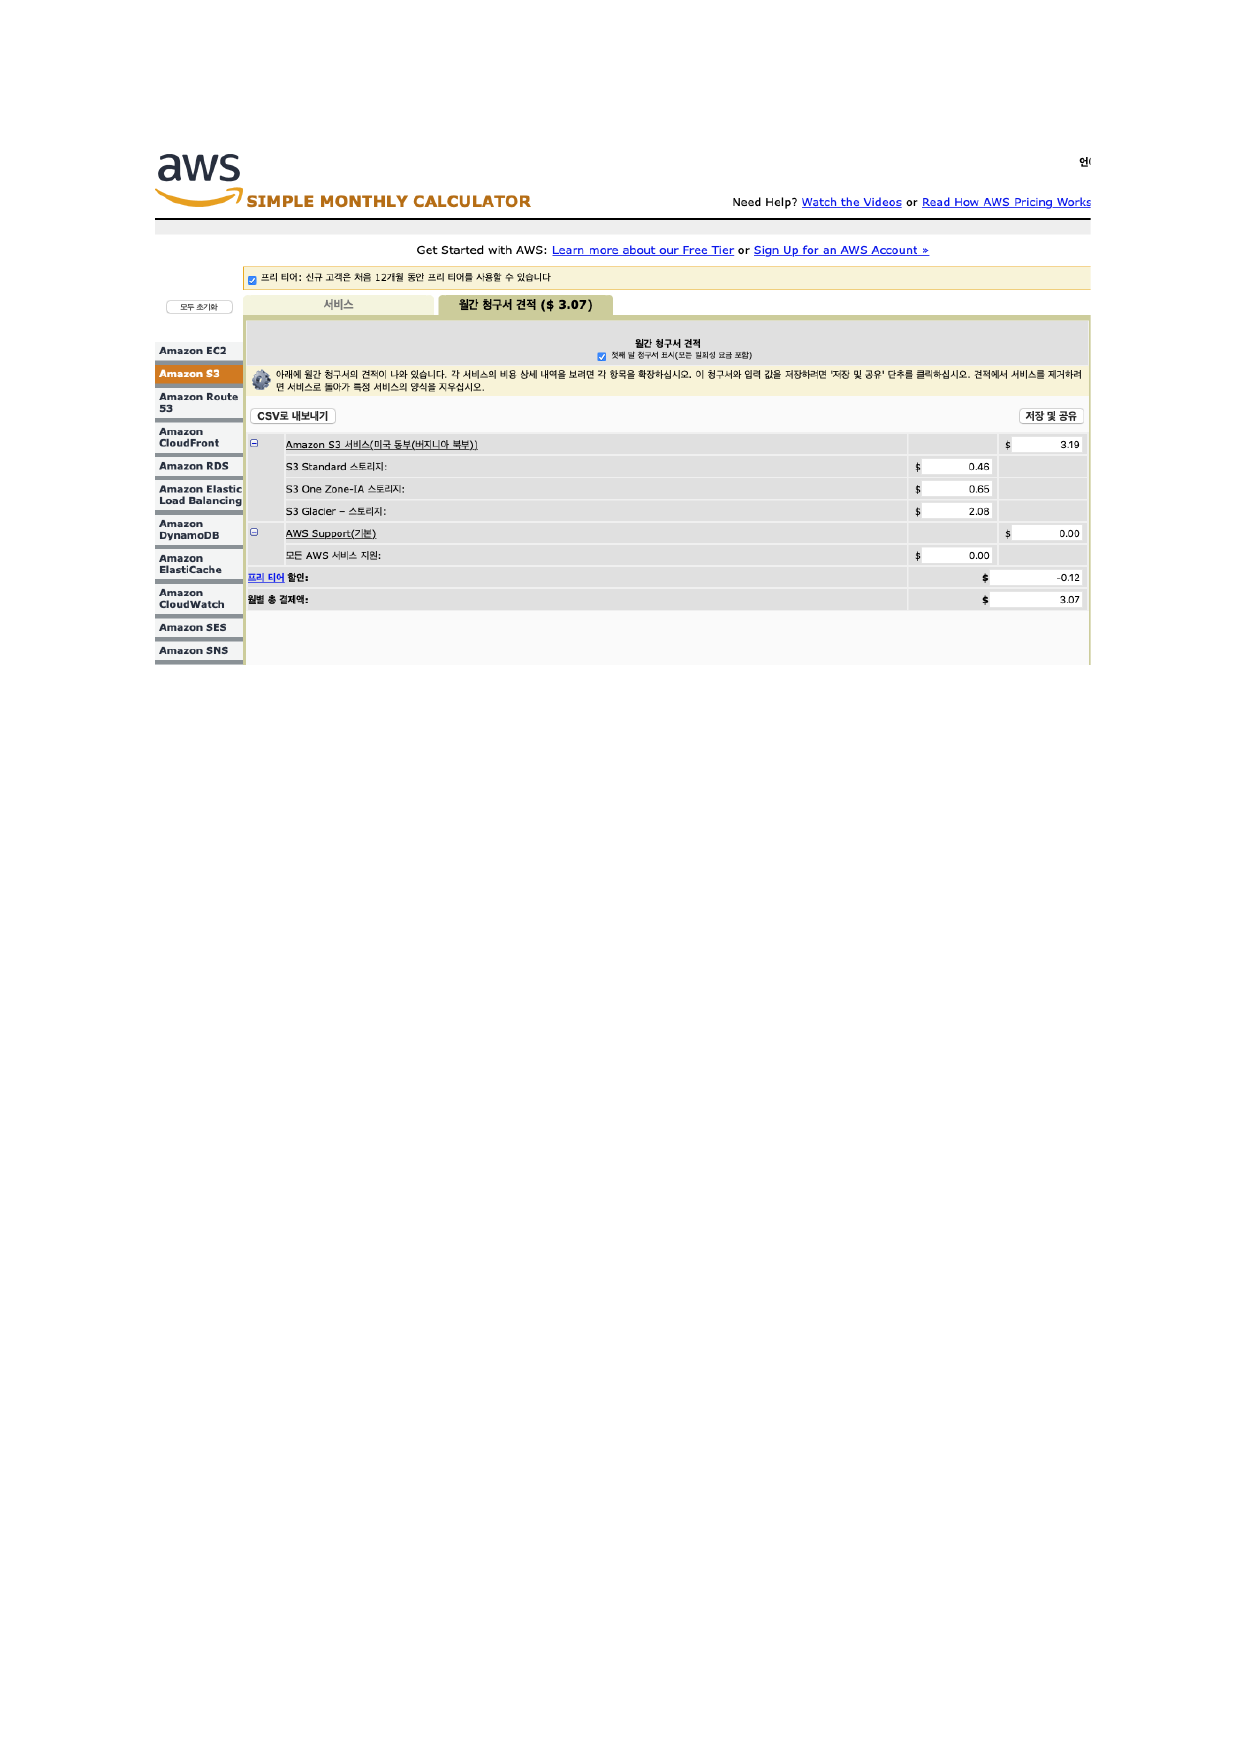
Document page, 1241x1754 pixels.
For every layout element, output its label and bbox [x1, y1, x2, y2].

picture [150, 150, 1091, 665]
